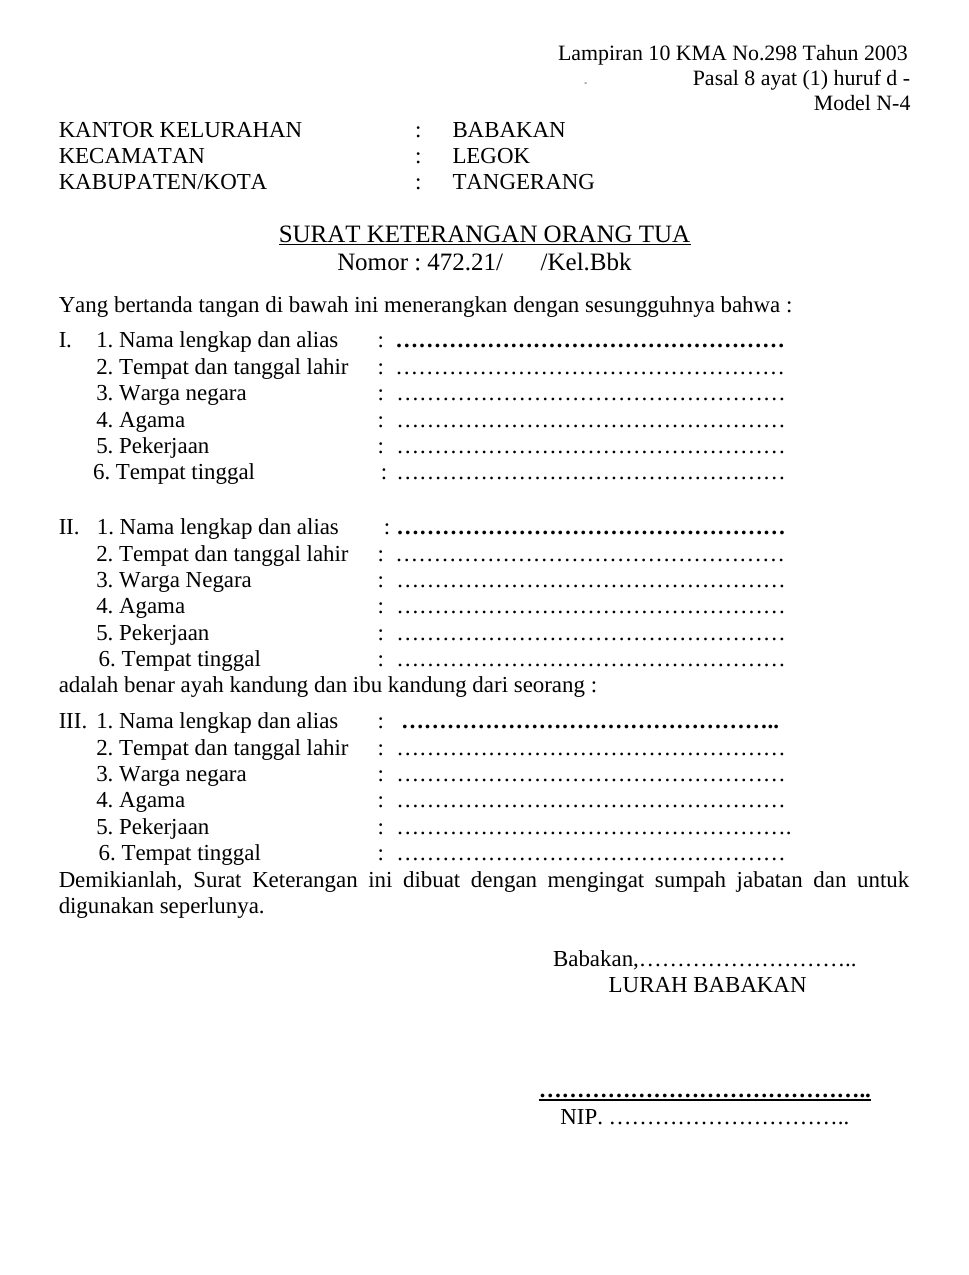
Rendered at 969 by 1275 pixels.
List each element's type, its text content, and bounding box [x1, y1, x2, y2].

text KABUPATEN/KOTA : TANGERANG [58, 168, 910, 195]
text Babakan,……………………….. [499, 945, 910, 971]
text 4. Agama : …………………………………………… [58, 787, 910, 813]
list Pasal 8 ayat (1) huruf d - [58, 65, 910, 90]
text 3. Warga negara : …………………………………………… [58, 760, 910, 787]
text NIP. ………………………….. [499, 1103, 910, 1129]
text LURAH BABAKAN [499, 971, 910, 997]
text 4. Agama : …………………………………………… [58, 406, 910, 432]
text II. 1. Nama lengkap dan alias : …………………………………………… [58, 513, 910, 540]
text …………………………………….. [499, 1076, 910, 1103]
text 3. Warga Negara : …………………………………………… [58, 566, 910, 592]
text 6. Tempat tinggal : …………………………………………… [58, 458, 910, 485]
text . 1. Nama lengkap dan alias : ………………………………………….. [58, 707, 910, 734]
text Lampiran 10 KMA No.298 Tahun 2003 [433, 40, 910, 65]
text 5. Pekerjaan : …………………………………………… [58, 432, 910, 458]
text Yang bertanda tangan di bawah ini menerangkan dengan sesungguhnya bahwa : [58, 291, 910, 317]
text 2. Tempat dan tanggal lahir : …………………………………………… [58, 540, 910, 566]
text 5. Pekerjaan : …………………………………………… [58, 619, 910, 645]
text 4. Agama : …………………………………………… [58, 592, 910, 619]
text 5. Pekerjaan : ……………………………………………. [58, 813, 910, 839]
text Model N-4 [58, 90, 910, 116]
text 6. Tempat tinggal : …………………………………………… [58, 839, 910, 866]
text I. 1. Nama lengkap dan alias : …………………………………………… [58, 327, 910, 353]
text 6. Tempat tinggal : …………………………………………… [58, 645, 910, 672]
text Nomor : 472.21/ /Kel.Bbk [58, 247, 910, 276]
text 2. Tempat dan tanggal lahir : …………………………………………… [58, 353, 910, 379]
text KECAMATAN : LEGOK [58, 142, 910, 168]
text 2. Tempat dan tanggal lahir : …………………………………………… [58, 734, 910, 760]
text adalah benar ayah kandung dan ibu kandung dari seorang : [58, 672, 910, 698]
text 3. Warga negara : …………………………………………… [58, 379, 910, 406]
text KANTOR KELURAHAN : BABAKAN [58, 116, 910, 142]
text Demikianlah, Surat Keterangan ini dibuat dengan mengingat sumpah jabatan dan untuk digunakan seperlunya. [58, 866, 910, 918]
text KETERANGAN ORANG TUA [58, 219, 910, 247]
